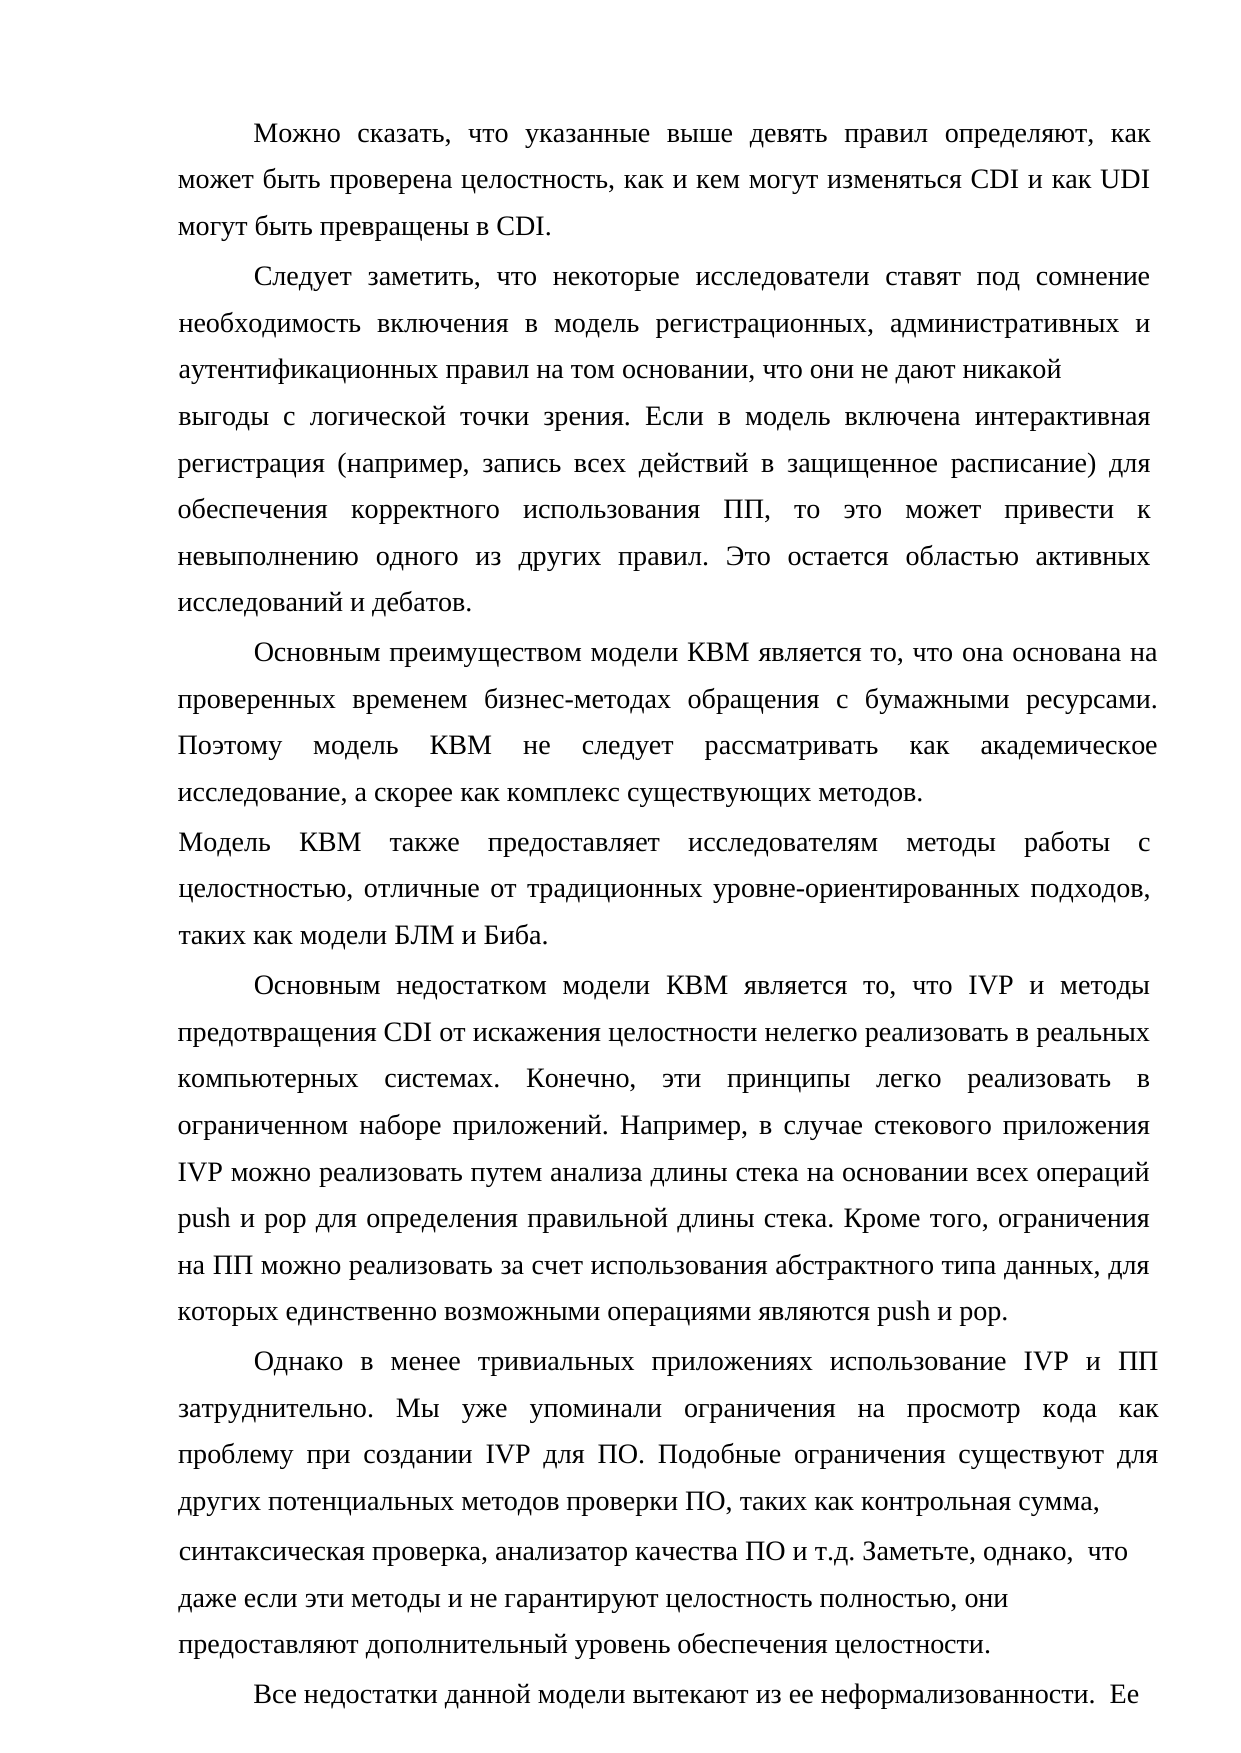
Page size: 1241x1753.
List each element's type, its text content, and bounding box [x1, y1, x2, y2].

text Можно сказать, что указанные выше девять правил определяют, как может быть проверена целостность, как и кем могут изменяться CDI и как UDI могут быть превращены в CDI. [178, 116, 1152, 242]
text Однако в менее тривиальных приложениях использование IVP и ПП затруднительно. Мы уже упоминали ограничения на просмотр кода как проблему при создании IVP для ПО. Подобные ограничения существуют для других потенциальных методов проверки ПО, таких как контрольная сумма, [178, 1344, 1160, 1516]
text синтаксическая проверка, анализатор качества ПО и т.д. Заметьте, однако, что даже если эти методы и не гарантируют целостность полностью, они предоставляют дополнительный уровень обеспечения целостности. [178, 1534, 1159, 1659]
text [178, 1677, 1159, 1710]
text Основным недостатком модели КВМ является то, что IVP и методы предотвращения CDI от искажения целостности нелегко реализовать в реальных компьютерных системах. Конечно, эти принципы легко реализовать в ограниченном наборе приложений. Например, в случае стекового приложения IVP можно реализовать путем анализа длины стека на основании всех операций push и pop для определения правильной длины стека. Кроме того, ограничения на ПП можно реализовать за счет использования абстрактного типа данных, для которых единственно возможными операциями являются push и pop. [177, 968, 1151, 1327]
text выгоды с логической точки зрения. Если в модель включена интерактивная регистрация (например, запись всех действий в защищенное расписание) для обеспечения корректного использования ПП, то это может привести к невыполнению одного из других правил. Это остается областью активных исследований и дебатов. [177, 399, 1152, 618]
text Следует заметить, что некоторые исследователи ставят под сомнение необходимость включения в модель регистрационных, административных и аутентификационных правил на том основании, что они не дают никакой [178, 259, 1152, 385]
text Основным преимуществом модели КВМ является то, что она основана на проверенных временем бизнес-методах обращения с бумажными ресурсами. Поэтому модель КВМ не следует рассматривать как академическое исследование, а скорее как комплекс существующих методов. [177, 635, 1159, 807]
text Модель КВМ также предоставляет исследователям методы работы с целостностью, отличные от традиционных уровне-ориентированных подходов, таких как модели БЛМ и Биба. [178, 825, 1152, 951]
